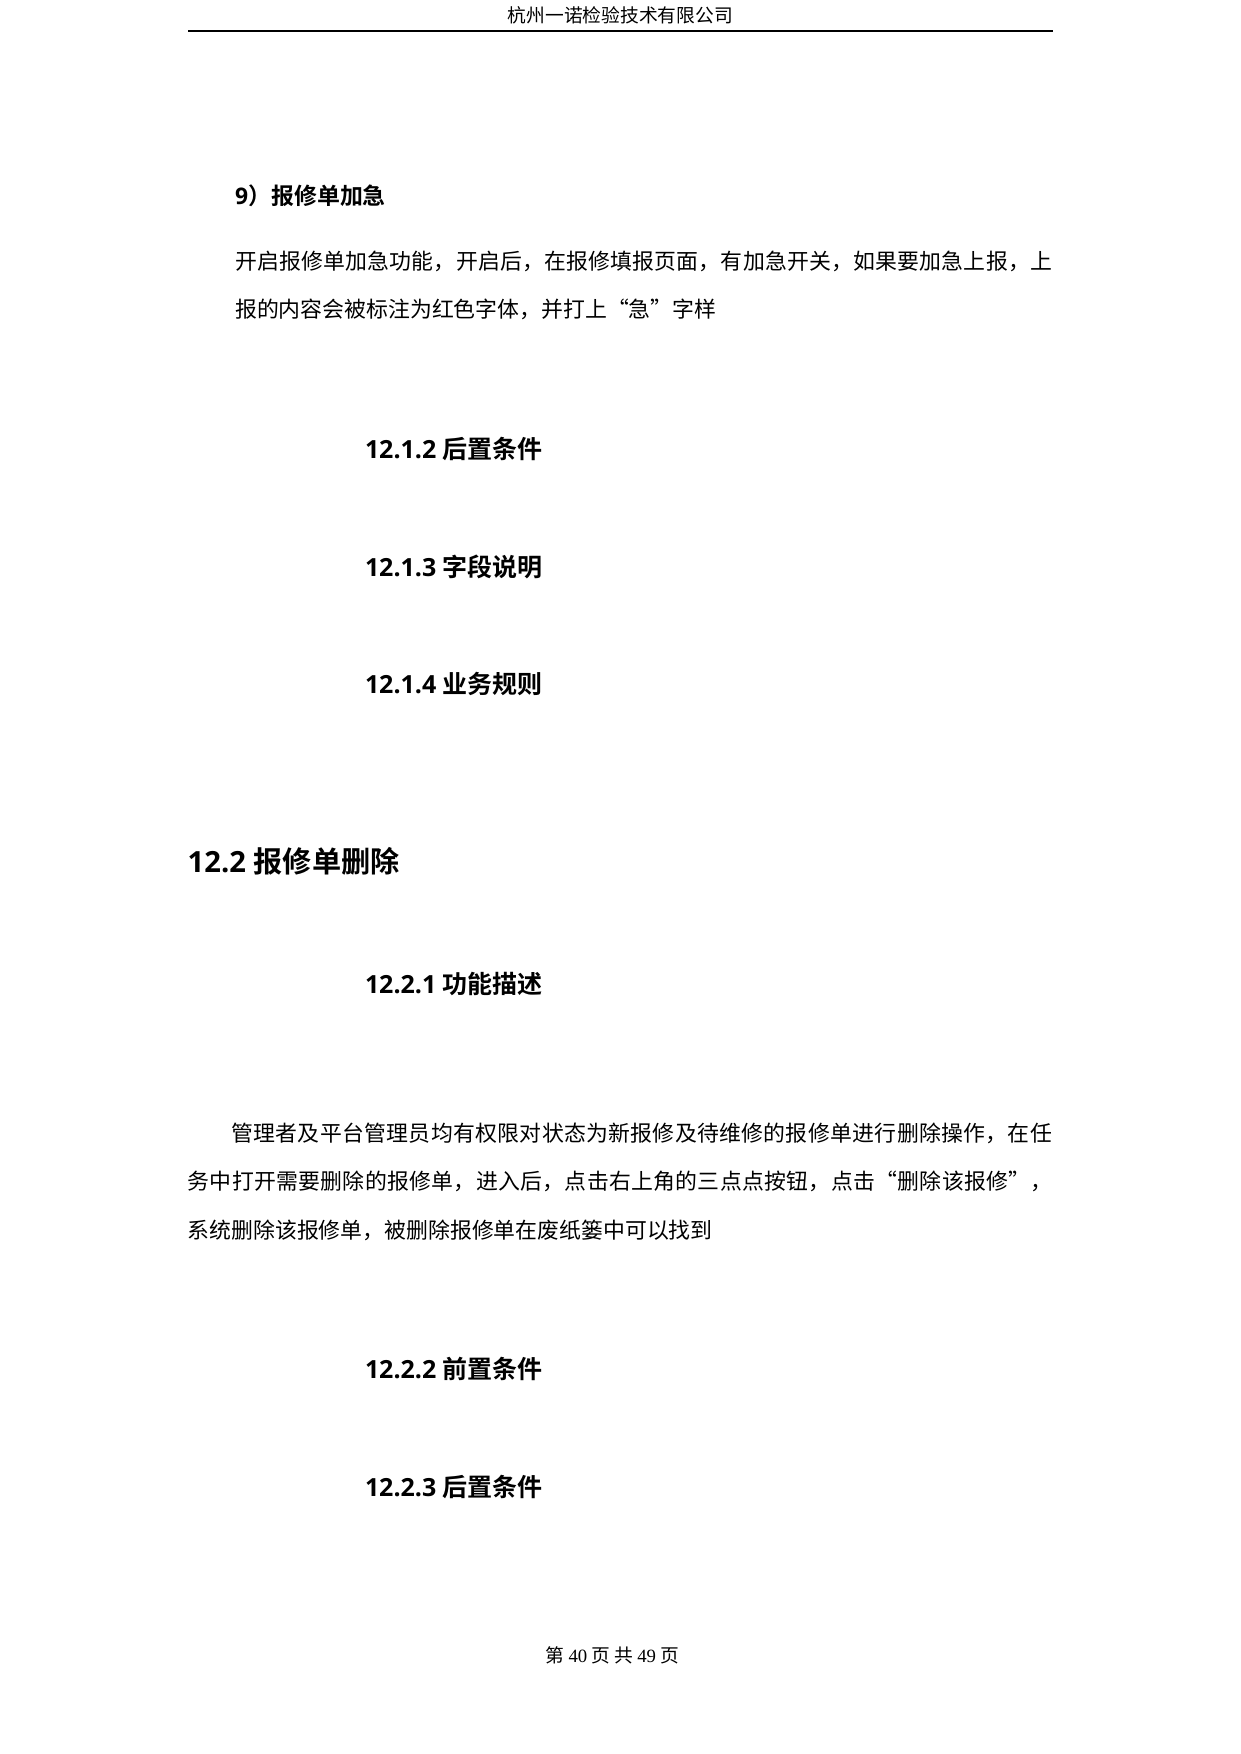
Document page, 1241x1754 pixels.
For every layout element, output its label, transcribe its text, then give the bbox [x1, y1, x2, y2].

text 管理者及平台管理员均有权限对状态为新报修及待维修的报修单进行删除操作，在任务中打开需要删除的报修单，进入后，点击右上角的三点点按钮，点击“删除该报修”，系统删除该报修单，被删除报修单在废纸篓中可以找到 [187, 1115, 1053, 1245]
text 后置条件 [365, 1453, 1053, 1518]
text 后置条件 [365, 415, 1053, 480]
text 前置条件 [365, 1335, 1053, 1400]
text 业务规则 [365, 650, 1053, 715]
text 字段说明 [365, 533, 1053, 598]
text 功能描述 [365, 950, 1053, 1015]
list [187, 162, 1053, 324]
subtitle 报修单删除 [187, 828, 1053, 893]
